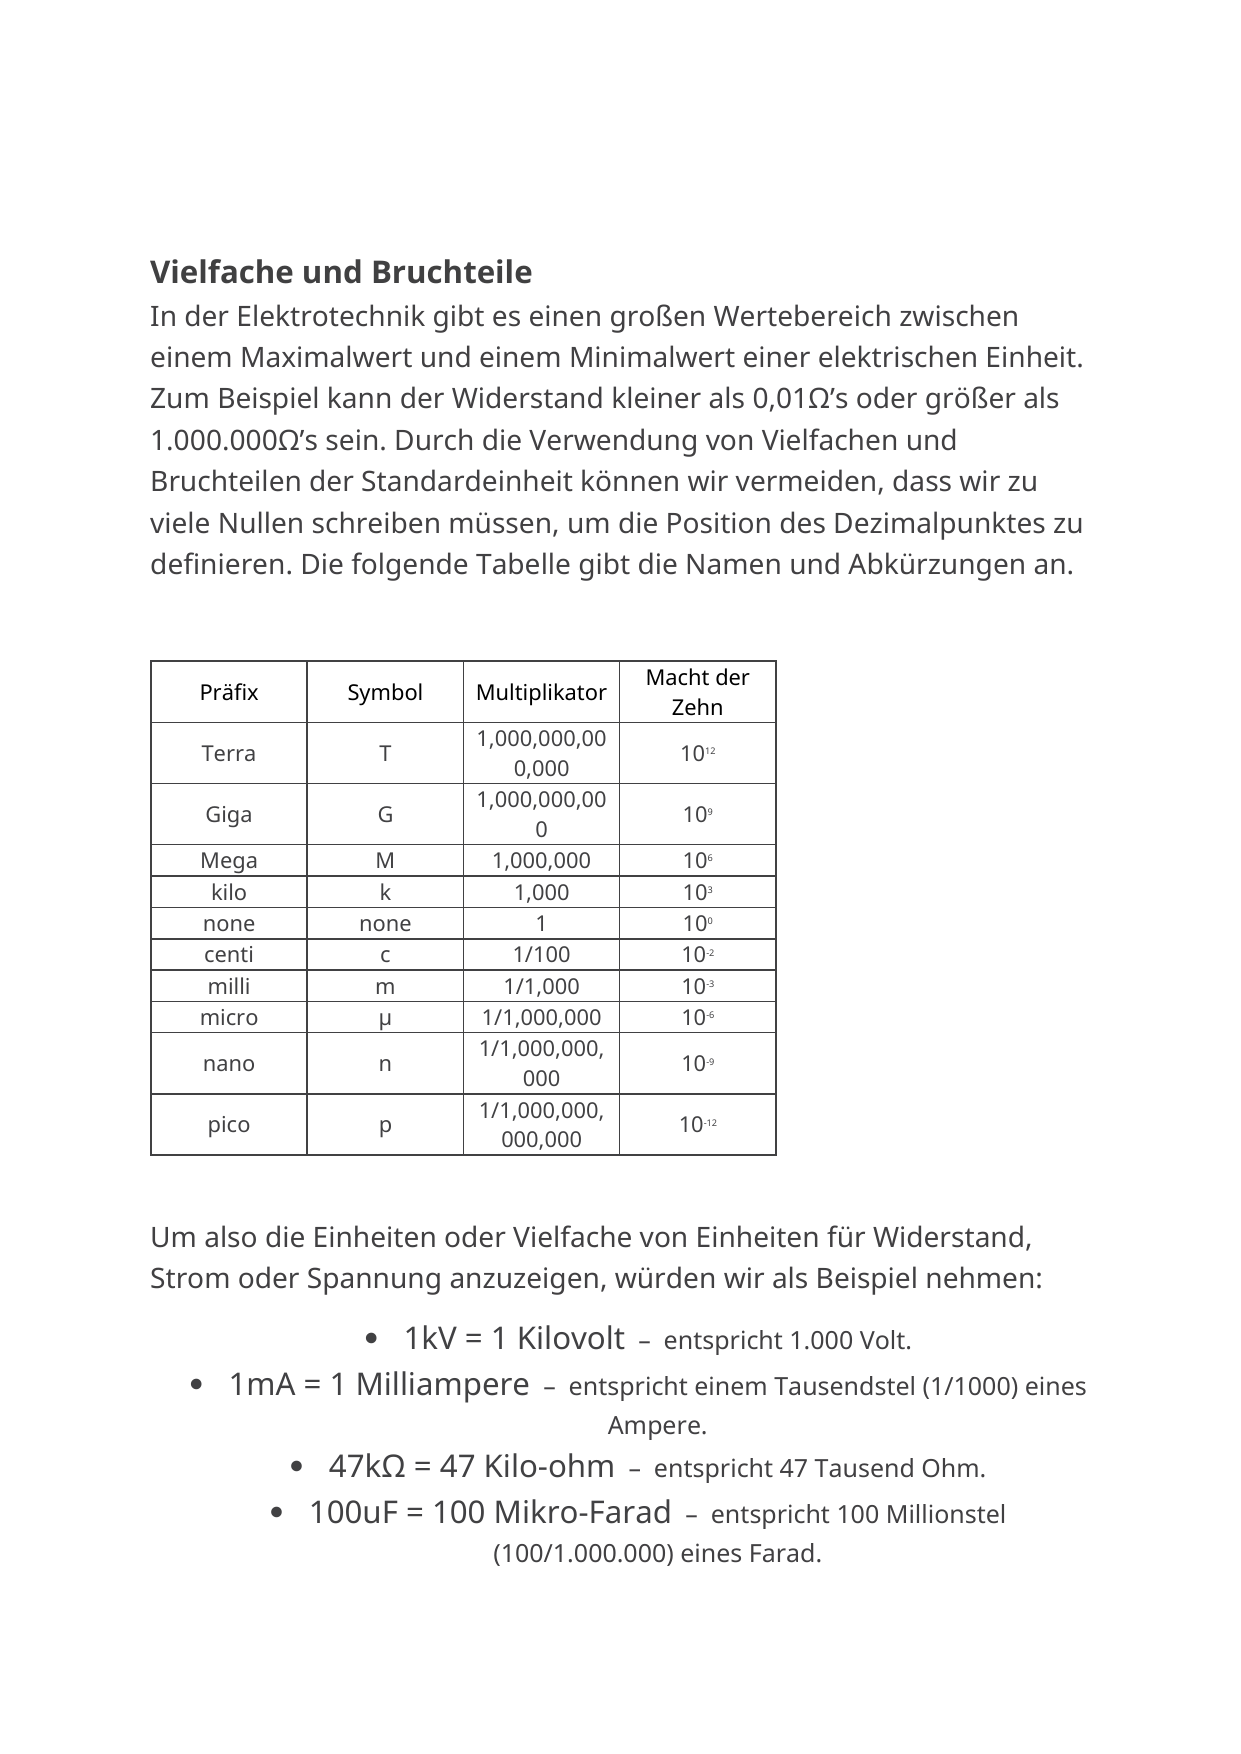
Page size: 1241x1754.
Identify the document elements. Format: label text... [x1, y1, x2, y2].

table_cell n [308, 1033, 463, 1093]
table_header Symbol [308, 662, 463, 721]
table_cell centi [152, 940, 306, 969]
table_cell pico [152, 1095, 306, 1154]
table_cell 1/100 [464, 940, 619, 969]
table_cell 103 [620, 877, 775, 906]
table_cell 10-2 [620, 940, 775, 969]
table_cell M [308, 845, 463, 875]
table_cell 1,000,000,000 [464, 784, 619, 844]
table_cell m [308, 971, 463, 1001]
table_header Multiplikator [464, 662, 619, 721]
list 100uF = 100 Mikro-Farad – entspricht 100 Millionstel (100/1.000.000) eines Farad. [187, 1490, 1090, 1570]
list 1mA = 1 Milliampere – entspricht einem Tausendstel (1/1000) eines Ampere. [187, 1362, 1090, 1442]
table_cell 106 [620, 845, 775, 875]
text Um also die Einheiten oder Vielfache von Einheiten für Widerstand, Strom oder Spannung anzuzeigen, würden wir als Beispiel nehmen: [150, 1156, 1090, 1297]
table_header Macht der Zehn [620, 662, 775, 721]
table_cell 10-6 [620, 1002, 775, 1032]
table_cell 109 [620, 784, 775, 844]
table_header Präfix [152, 662, 306, 721]
table_cell 1/1,000,000,000 [464, 1033, 619, 1093]
list 47kΩ = 47 Kilo-ohm – entspricht 47 Tausend Ohm. [187, 1444, 1090, 1487]
table_cell 100 [620, 908, 775, 938]
table_cell p [308, 1095, 463, 1154]
table_cell 1 [464, 908, 619, 938]
table_cell 10-12 [620, 1095, 775, 1154]
table_cell nano [152, 1033, 306, 1093]
table_cell 10-3 [620, 971, 775, 1001]
table_cell Mega [152, 845, 306, 875]
table_cell 1,000,000,000,000 [464, 723, 619, 783]
text In der Elektrotechnik gibt es einen großen Wertebereich zwischen einem Maximalwert und einem Minimalwert einer elektrischen Einheit. Zum Beispiel kann der Widerstand kleiner als 0,01Ω’s oder größer als 1.000.000Ω’s sein. Durch die Verwendung von Vielfachen und Bruchteilen der Standardeinheit können wir vermeiden, dass wir zu viele Nullen schreiben müssen, um die Position des Dezimalpunktes zu definieren. Die folgende Tabelle gibt die Namen und Abkürzungen an. [150, 296, 1090, 583]
subtitle Vielfache und Bruchteile [150, 250, 1090, 293]
table_cell 1/1,000,000,000,000 [464, 1095, 619, 1154]
table_cell none [152, 908, 306, 938]
table_cell 1012 [620, 723, 775, 783]
table_cell none [308, 908, 463, 938]
table_cell 1/1,000,000 [464, 1002, 619, 1032]
table_cell T [308, 723, 463, 783]
table_cell 1,000,000 [464, 845, 619, 875]
table_cell c [308, 940, 463, 969]
table_cell µ [308, 1002, 463, 1032]
table_cell 1/1,000 [464, 971, 619, 1001]
table_cell kilo [152, 877, 306, 906]
table_cell 1,000 [464, 877, 619, 906]
table_cell k [308, 877, 463, 906]
table_cell micro [152, 1002, 306, 1032]
table_cell G [308, 784, 463, 844]
table_cell Giga [152, 784, 306, 844]
table_cell Terra [152, 723, 306, 783]
table_cell 10-9 [620, 1033, 775, 1093]
table_cell milli [152, 971, 306, 1001]
list 1kV = 1 Kilovolt – entspricht 1.000 Volt. [187, 1316, 1090, 1359]
